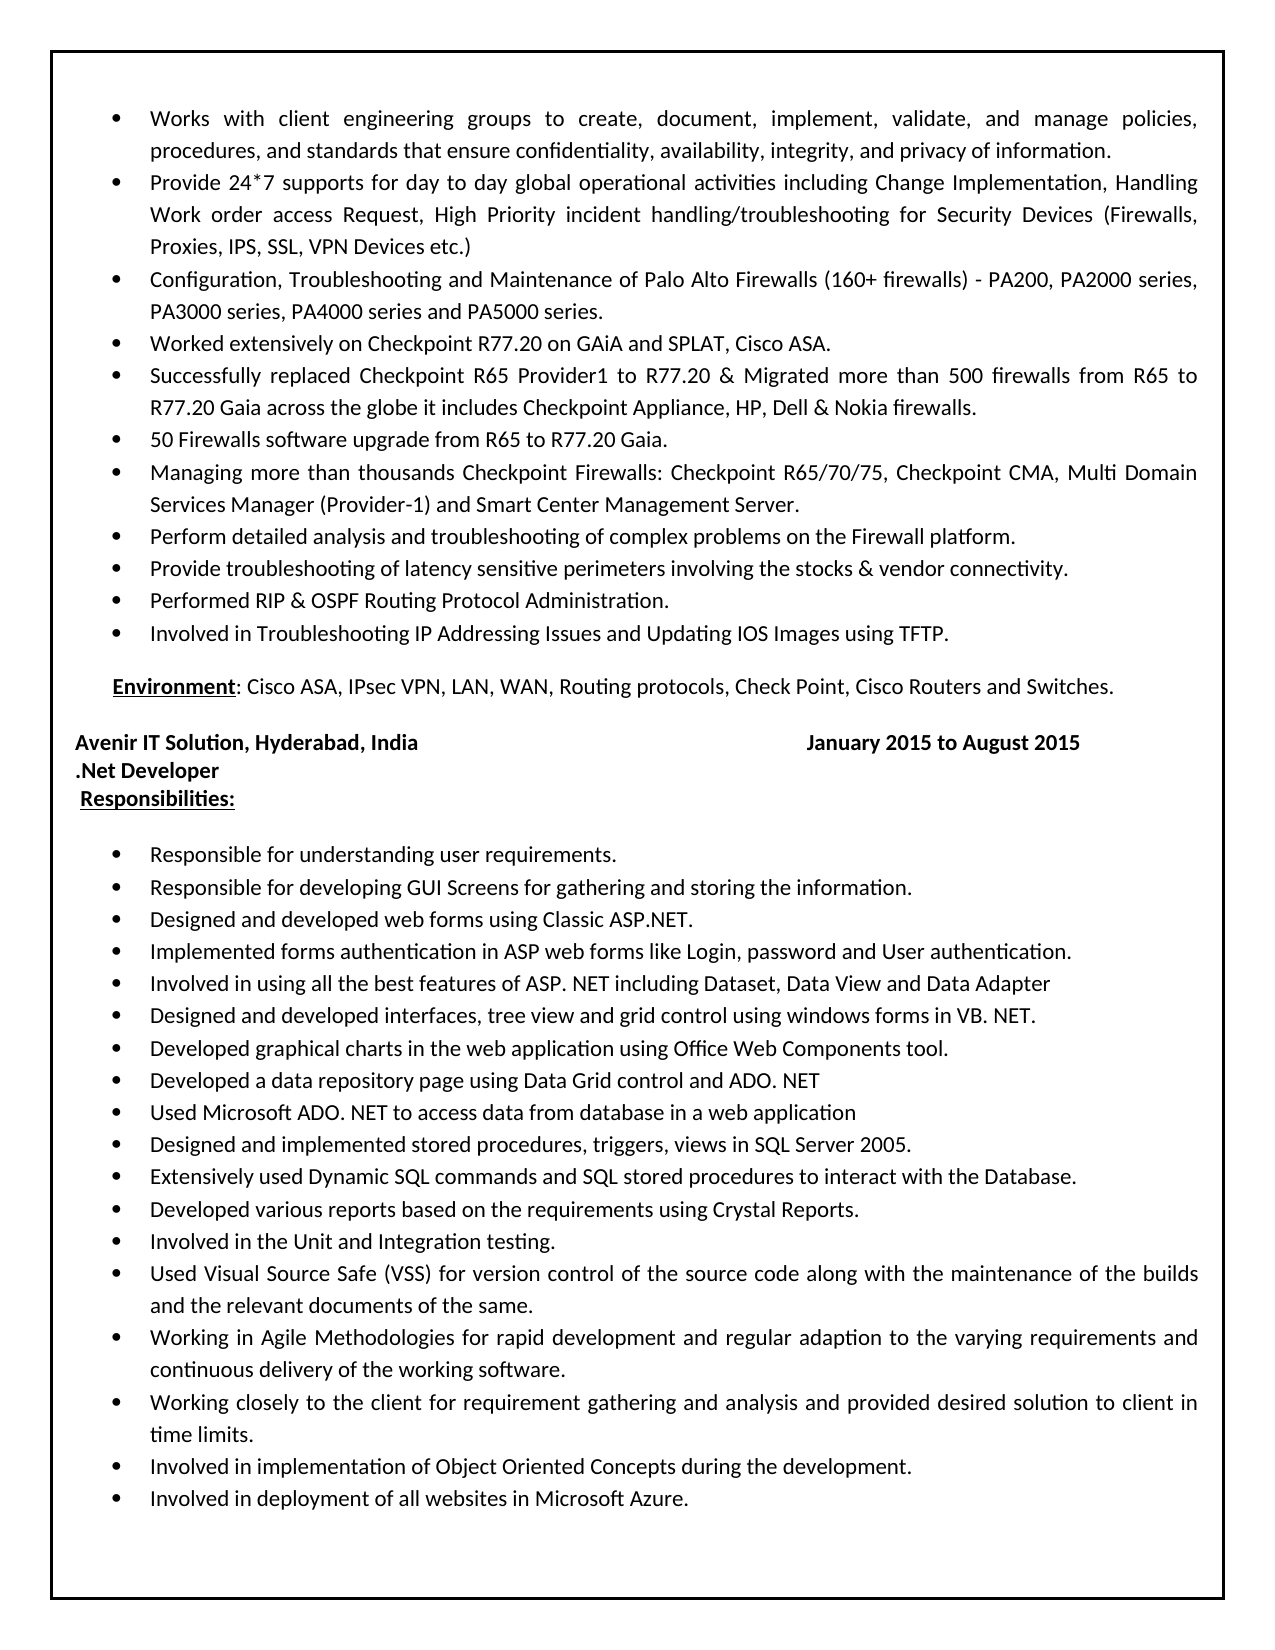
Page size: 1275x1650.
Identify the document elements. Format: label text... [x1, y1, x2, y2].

list Worked extensively on Checkpoint R77.20 on GAiA and SPLAT, Cisco ASA. [112, 329, 1200, 357]
text .Net Developer [75, 757, 1200, 784]
list Designed and developed web forms using Classic ASP.NET. [112, 905, 1200, 933]
list Responsible for understanding user requirements. [112, 841, 1200, 869]
list Used Visual Source Safe (VSS) for version control of the source code along with the maintenance of the builds and the relevant documents of the same. [112, 1259, 1200, 1319]
list Perform detailed analysis and troubleshooting of complex problems on the Firewall platform. [112, 522, 1200, 550]
list Successfully replaced Checkpoint R65 Provider1 to R77.20 & Migrated more than 500 firewalls from R65 to R77.20 Gaia across the globe it includes Checkpoint Appliance, HP, Dell & Nokia firewalls. [112, 361, 1200, 421]
list Performed RIP & OSPF Routing Protocol Administration. [112, 587, 1200, 614]
list Involved in using all the best features of ASP. NET including Dataset, Data View and Data Adapter [112, 969, 1200, 997]
text Responsibilities: [75, 784, 1200, 813]
list Responsible for developing GUI Screens for gathering and storing the information. [112, 873, 1200, 901]
list Implemented forms authentication in ASP web forms like Login, password and User authentication. [112, 937, 1200, 965]
list Provide troubleshooting of latency sensitive perimeters involving the stocks & vendor connectivity. [112, 554, 1200, 582]
text Avenir IT Solution, Hyderabad, India January 2015 to August 2015 [75, 728, 1200, 757]
list Involved in implementation of Object Oriented Concepts during the development. [112, 1452, 1200, 1480]
list Working in Agile Methodologies for rapid development and regular adaption to the varying requirements and continuous delivery of the working software. [112, 1323, 1200, 1384]
list Works with client engineering groups to create, document, implement, validate, and manage policies, procedures, and standards that ensure confidentiality, availability, integrity, and privacy of information. [112, 104, 1200, 164]
list Developed a data repository page using Data Grid control and ADO. NET [112, 1066, 1200, 1094]
text Environment: Cisco ASA, IPsec VPN, LAN, WAN, Routing protocols, Check Point, Cisco Routers and Switches. [112, 672, 1200, 700]
list 50 Firewalls software upgrade from R65 to R77.20 Gaia. [112, 426, 1200, 454]
list Configuration, Troubleshooting and Maintenance of Palo Alto Firewalls (160+ firewalls) - PA200, PA2000 series, PA3000 series, PA4000 series and PA5000 series. [112, 265, 1200, 325]
list Designed and developed interfaces, tree view and grid control using windows forms in VB. NET. [112, 1002, 1200, 1029]
list Involved in deployment of all websites in Microsoft Azure. [112, 1484, 1200, 1512]
list Designed and implemented stored procedures, triggers, views in SQL Server 2005. [112, 1130, 1200, 1158]
list Involved in the Unit and Integration testing. [112, 1227, 1200, 1255]
list Provide 24*7 supports for day to day global operational activities including Change Implementation, Handling Work order access Request, High Priority incident handling/troubleshooting for Security Devices (Firewalls, Proxies, IPS, SSL, VPN Devices etc.) [112, 168, 1200, 261]
list Developed various reports based on the requirements using Crystal Reports. [112, 1195, 1200, 1223]
list Used Microsoft ADO. NET to access data from database in a web application [112, 1098, 1200, 1126]
list Involved in Troubleshooting IP Addressing Issues and Updating IOS Images using TFTP. [112, 619, 1200, 647]
list Managing more than thousands Checkpoint Firewalls: Checkpoint R65/70/75, Checkpoint CMA, Multi Domain Services Manager (Provider-1) and Smart Center Management Server. [112, 458, 1200, 518]
list Extensively used Dynamic SQL commands and SQL stored procedures to interact with the Database. [112, 1162, 1200, 1191]
list Working closely to the client for requirement gathering and analysis and provided desired solution to client in time limits. [112, 1388, 1200, 1448]
list Developed graphical charts in the web application using Office Web Components tool. [112, 1034, 1200, 1062]
